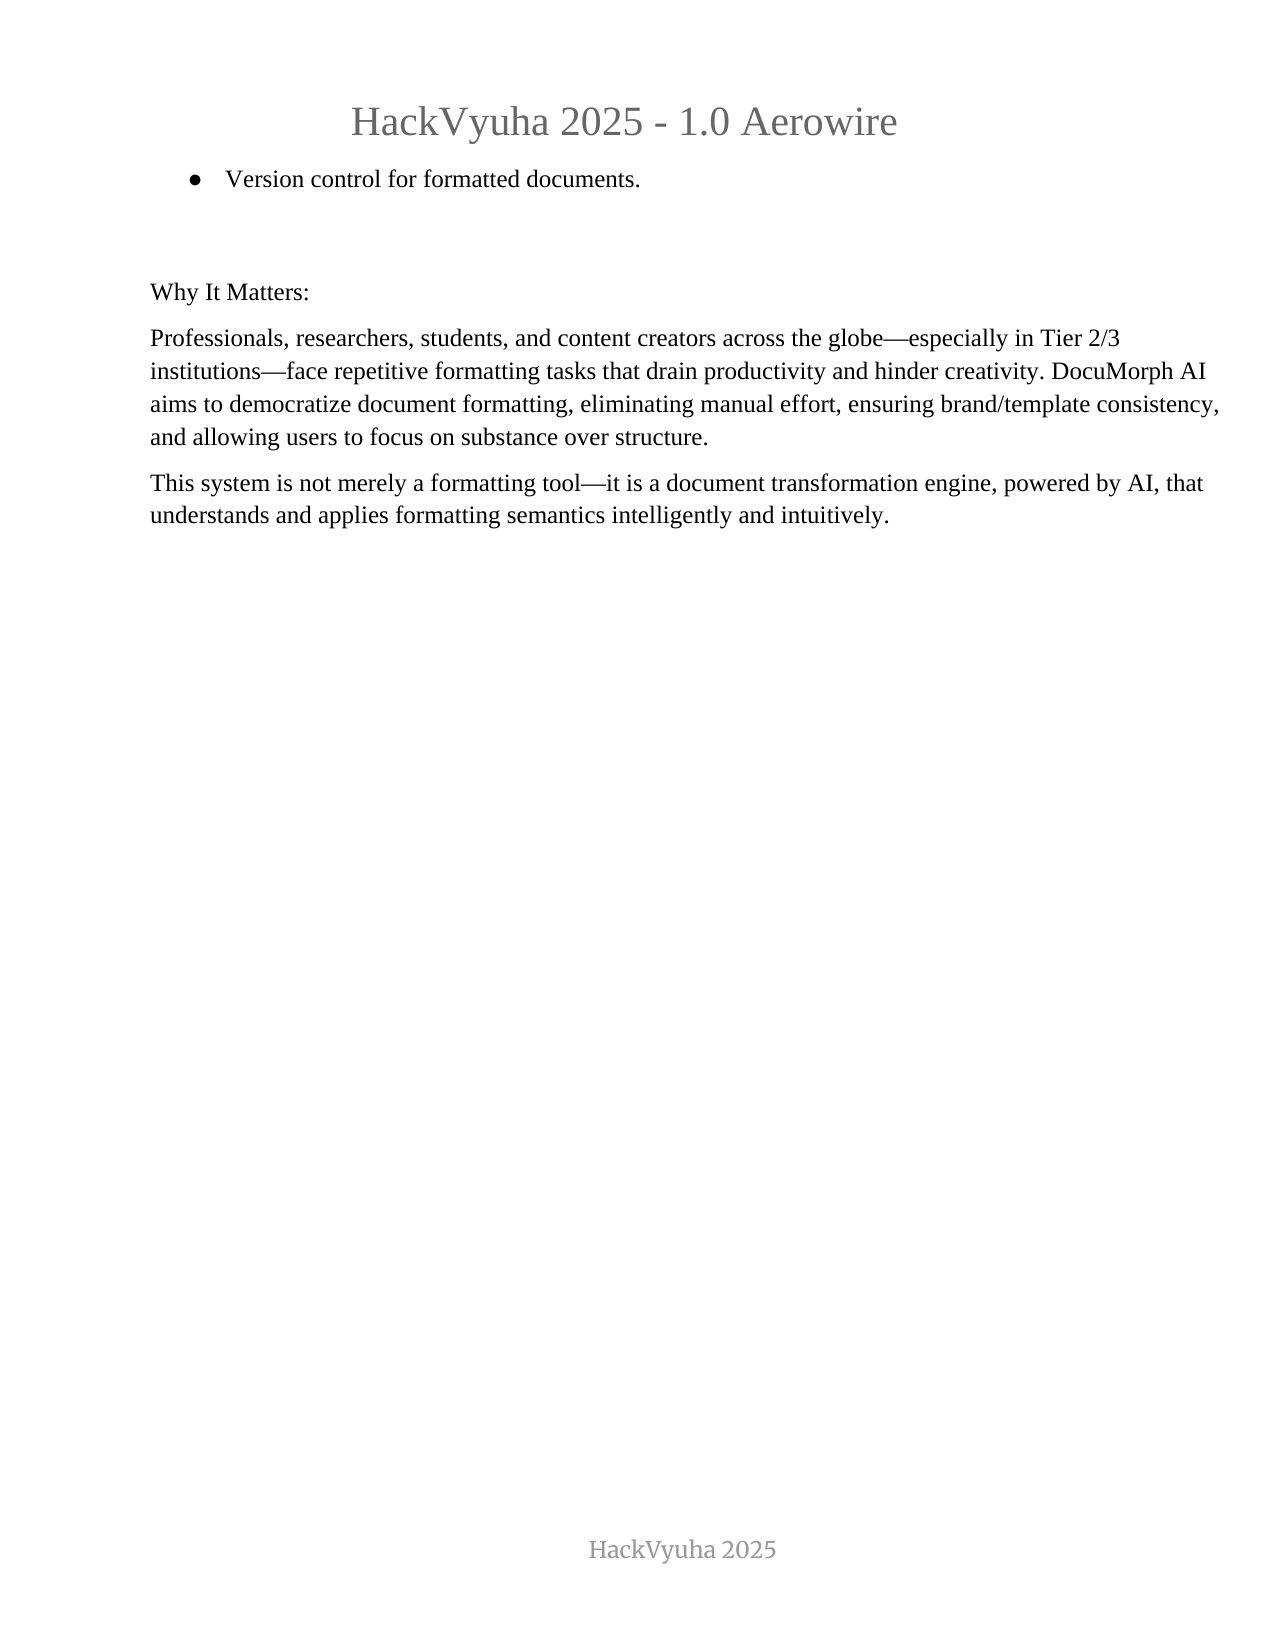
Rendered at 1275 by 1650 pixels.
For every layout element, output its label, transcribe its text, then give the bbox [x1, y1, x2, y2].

text Professionals, researchers, students, and content creators across the globe—especially in Tier 2/3 institutions—face repetitive formatting tasks that drain productivity and hinder creativity. DocuMorph AI aims to democratize document formatting, eliminating manual effort, ensuring brand/template consistency, and allowing users to focus on substance over structure. [150, 323, 1220, 451]
list Version control for formatted documents. [187, 164, 1220, 193]
text This system is not merely a formatting tool—it is a document transformation engine, powered by AI, that understands and applies formatting semantics intelligently and intuitively. [150, 468, 1220, 529]
text Why It Matters: [150, 277, 1220, 306]
